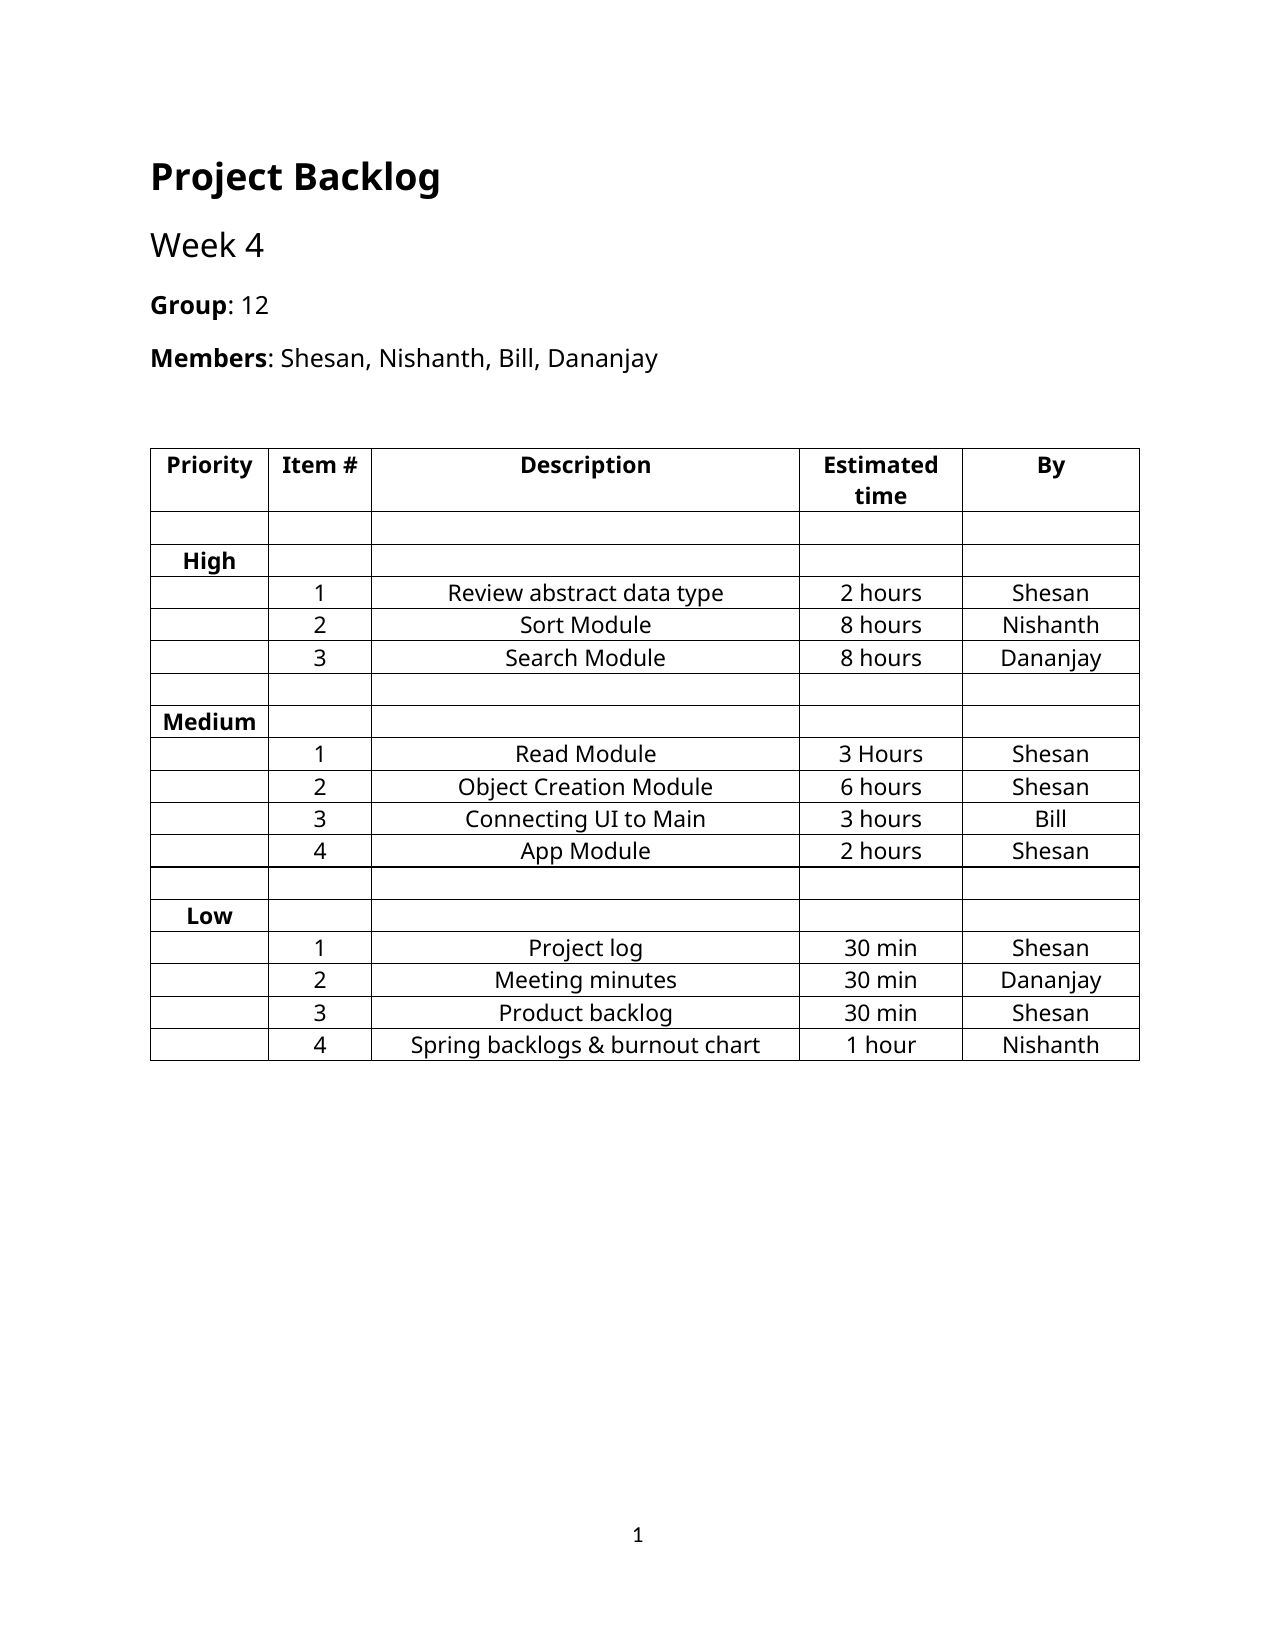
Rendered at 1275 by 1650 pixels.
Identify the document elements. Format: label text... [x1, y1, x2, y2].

table_cell [372, 512, 799, 543]
table_cell High [151, 545, 268, 576]
table_cell [151, 609, 268, 640]
table_cell 2 [269, 609, 371, 640]
table_cell [151, 997, 268, 1028]
table_cell [372, 545, 799, 576]
table_cell Dananjay [963, 641, 1139, 673]
table_header Item # [269, 449, 371, 511]
table_cell Medium [151, 706, 268, 737]
table_cell [151, 738, 268, 769]
table_header Description [372, 449, 799, 511]
table_cell [151, 803, 268, 834]
table_cell [151, 1029, 268, 1060]
table_cell Nishanth [963, 1029, 1139, 1060]
table_cell 4 [269, 835, 371, 866]
table_cell [151, 932, 268, 963]
table_cell 2 [269, 964, 371, 996]
table_cell [800, 868, 962, 899]
table_cell Meeting minutes [372, 964, 799, 996]
table_cell Bill [963, 803, 1139, 834]
table_cell Spring backlogs & burnout chart [372, 1029, 799, 1060]
table_cell 1 hour [800, 1029, 962, 1060]
table_cell [372, 706, 799, 737]
table_cell [151, 964, 268, 996]
table_cell Sort Module [372, 609, 799, 640]
table_cell [800, 674, 962, 705]
table_cell Shesan [963, 738, 1139, 769]
table_cell 1 [269, 738, 371, 769]
table_cell 3 [269, 997, 371, 1028]
table_cell [372, 868, 799, 899]
table_cell Shesan [963, 771, 1139, 802]
table_cell [800, 706, 962, 737]
table_cell [151, 641, 268, 673]
table_header By [963, 449, 1139, 511]
table_cell Shesan [963, 932, 1139, 963]
table_cell [269, 674, 371, 705]
table_cell [963, 706, 1139, 737]
text Project Backlog [150, 150, 1125, 201]
table_cell Project log [372, 932, 799, 963]
text Week 4 [150, 222, 1125, 267]
table_header Estimated time [800, 449, 962, 511]
table_cell 1 [269, 577, 371, 608]
table_cell [800, 545, 962, 576]
table_cell [269, 706, 371, 737]
table_cell [372, 900, 799, 931]
table_cell 2 hours [800, 835, 962, 866]
table_cell App Module [372, 835, 799, 866]
table_cell [800, 900, 962, 931]
table_cell Shesan [963, 577, 1139, 608]
table_cell [151, 868, 268, 899]
table_cell 30 min [800, 964, 962, 996]
table_cell 2 [269, 771, 371, 802]
table_cell [269, 512, 371, 543]
table_cell [151, 835, 268, 866]
table_cell [963, 868, 1139, 899]
table_cell [151, 577, 268, 608]
table_cell [269, 868, 371, 899]
table_cell 6 hours [800, 771, 962, 802]
table_cell Shesan [963, 997, 1139, 1028]
table_cell [963, 512, 1139, 543]
table_cell [151, 512, 268, 543]
table_cell [269, 545, 371, 576]
table_cell 3 [269, 641, 371, 673]
table_cell Nishanth [963, 609, 1139, 640]
text Group: 12 [150, 287, 1125, 321]
table_cell 3 Hours [800, 738, 962, 769]
table_cell Dananjay [963, 964, 1139, 996]
table_cell 3 [269, 803, 371, 834]
table_cell Product backlog [372, 997, 799, 1028]
table_cell 8 hours [800, 609, 962, 640]
table_cell Low [151, 900, 268, 931]
table_cell [151, 674, 268, 705]
table_cell 3 hours [800, 803, 962, 834]
table_cell Search Module [372, 641, 799, 673]
table_cell 1 [269, 932, 371, 963]
table_cell [963, 545, 1139, 576]
table_cell Review abstract data type [372, 577, 799, 608]
table_cell 8 hours [800, 641, 962, 673]
table_cell [151, 771, 268, 802]
table_cell [372, 674, 799, 705]
table_cell 2 hours [800, 577, 962, 608]
table_header Priority [151, 449, 268, 511]
table_cell Connecting UI to Main [372, 803, 799, 834]
table_cell 30 min [800, 932, 962, 963]
table_cell Shesan [963, 835, 1139, 866]
text Members: Shesan, Nishanth, Bill, Dananjay [150, 341, 1125, 375]
table_cell [800, 512, 962, 543]
table_cell [963, 900, 1139, 931]
table_cell Read Module [372, 738, 799, 769]
table_cell 30 min [800, 997, 962, 1028]
table_cell [963, 674, 1139, 705]
table_cell Object Creation Module [372, 771, 799, 802]
table_cell [269, 900, 371, 931]
table_cell 4 [269, 1029, 371, 1060]
